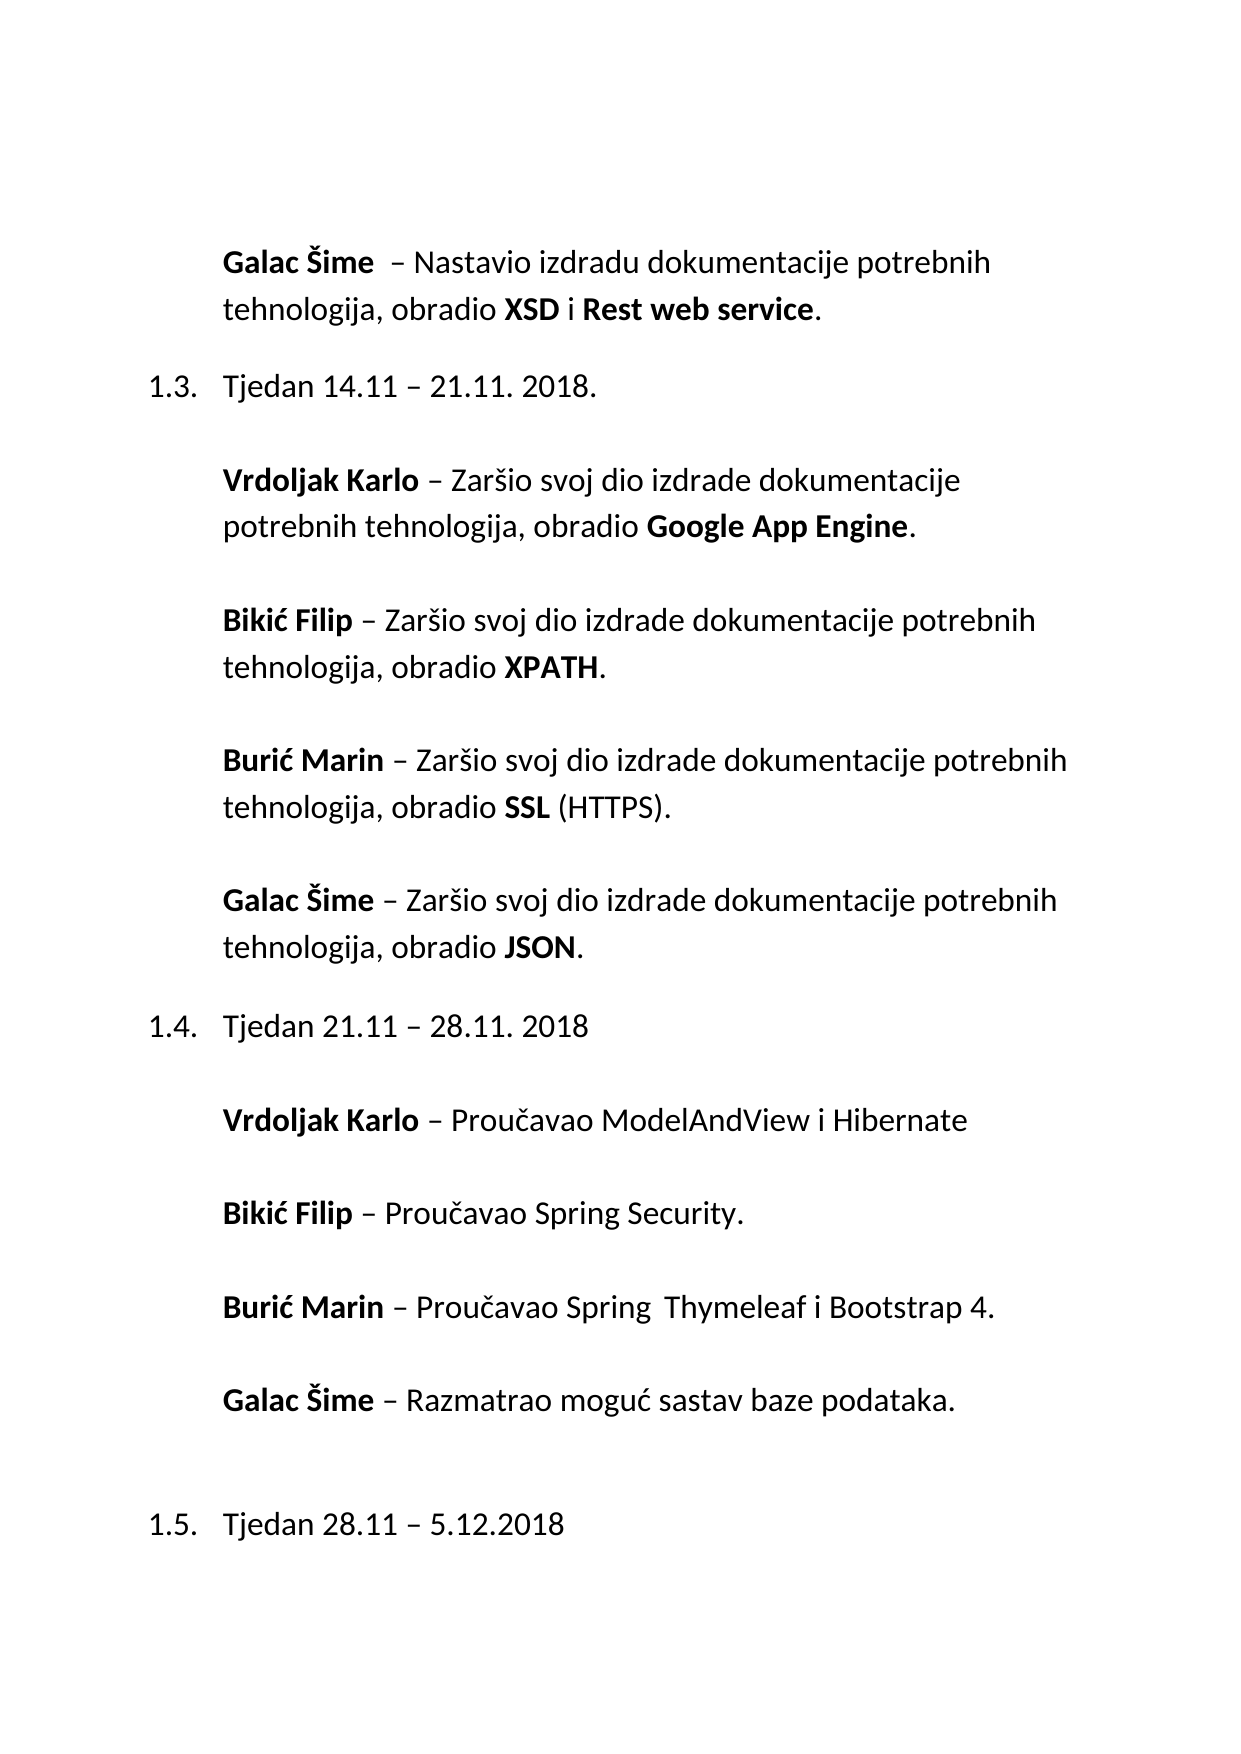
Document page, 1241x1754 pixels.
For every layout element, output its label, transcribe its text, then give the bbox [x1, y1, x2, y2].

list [148, 1503, 1093, 1591]
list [148, 148, 1093, 361]
list Tjedan 21.11 – 28.11. 2018 Vrdoljak Karlo – Proučavao ModelAndView i Hibernate Bikić Filip – Proučavao Spring Security. Burić Marin – Proučavao Spring Thymeleaf i Bootstrap 4. Galac Šime – Razmatrao moguć sastav baze podataka. [148, 1005, 1093, 1499]
list Tjedan 14.11 – 21.11. 2018. Vrdoljak Karlo – Zaršio svoj dio izdrade dokumentacije potrebnih tehnologija, obradio Google App Engine. Bikić Filip – Zaršio svoj dio izdrade dokumentacije potrebnih tehnologija, obradio XPATH. Burić Marin – Zaršio svoj dio izdrade dokumentacije potrebnih tehnologija, obradio SSL (HTTPS). Galac Šime – Zaršio svoj dio izdrade dokumentacije potrebnih tehnologija, obradio JSON. [148, 365, 1093, 1001]
